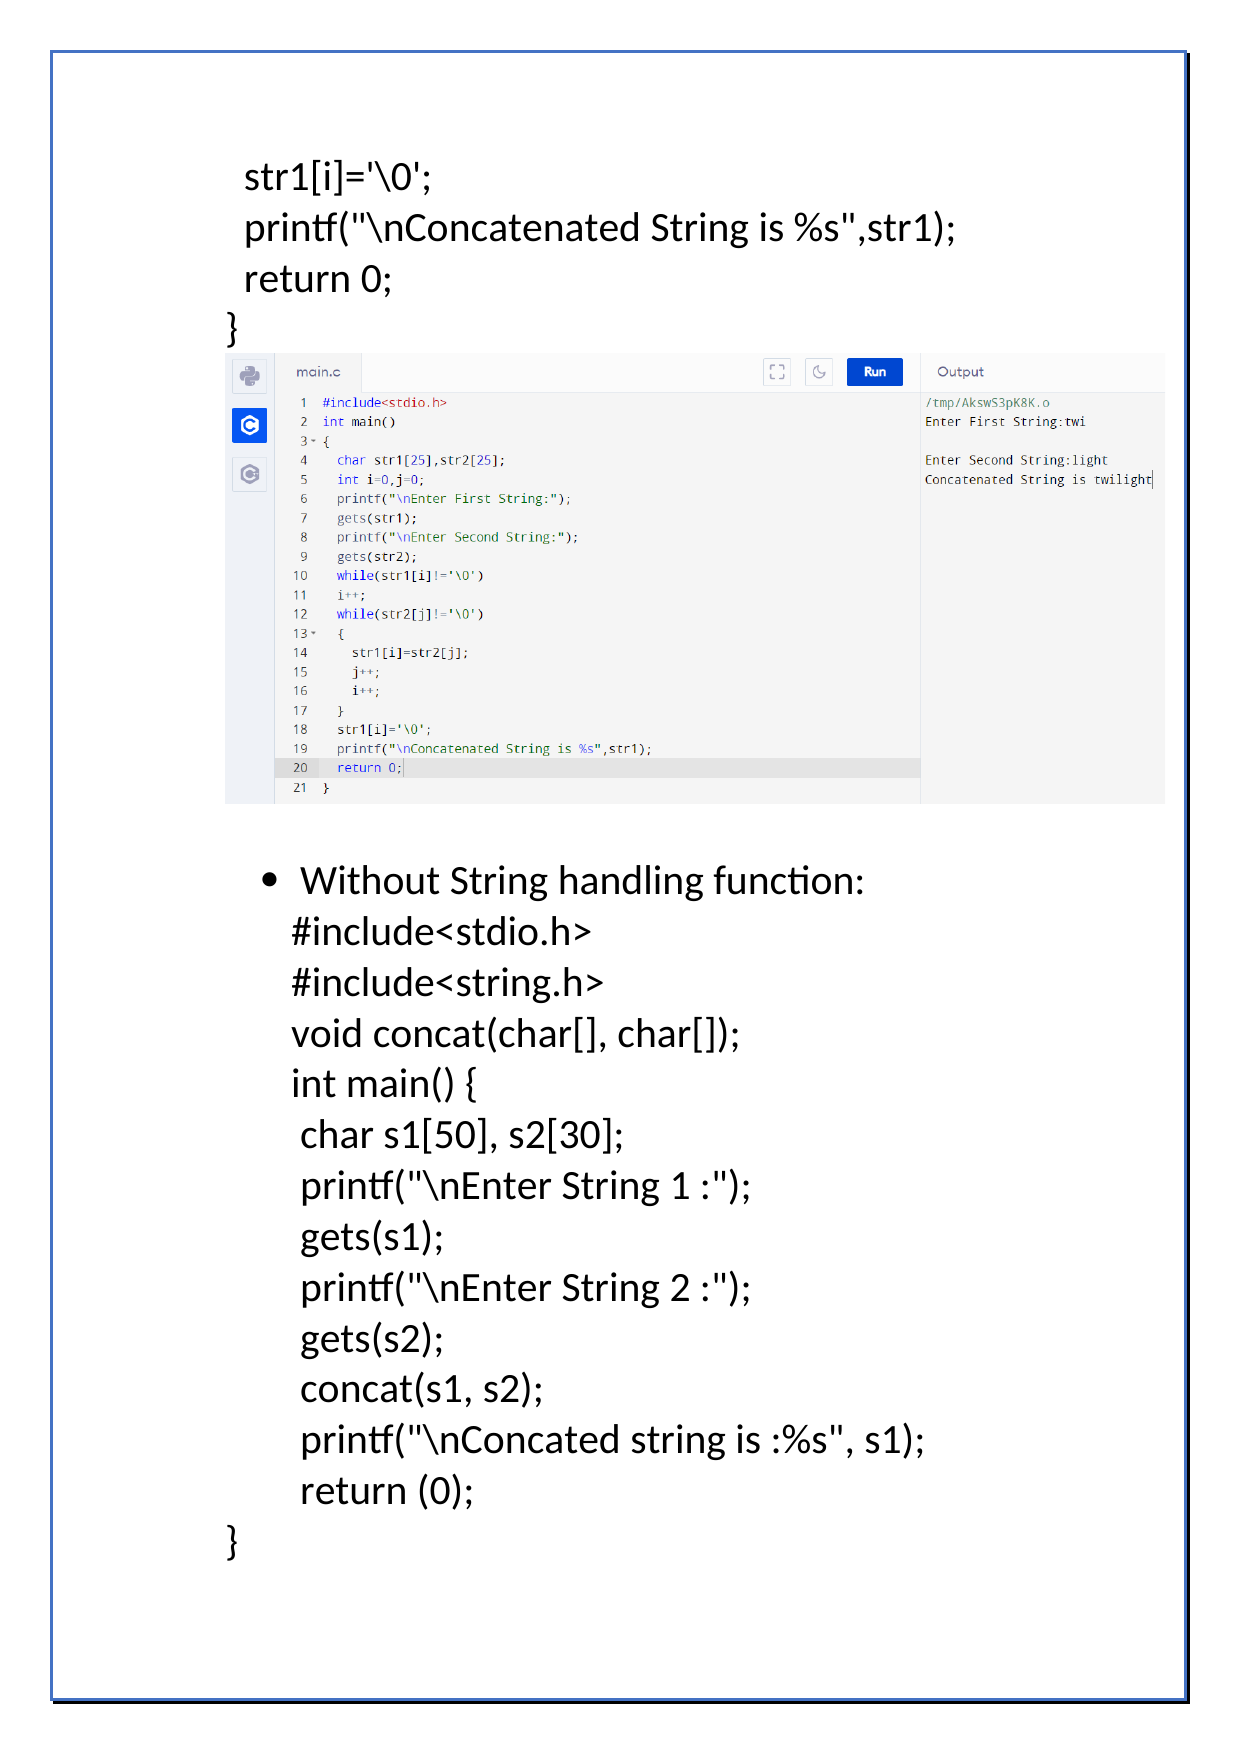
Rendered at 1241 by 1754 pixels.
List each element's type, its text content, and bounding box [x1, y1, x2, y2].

text return (0); [225, 1464, 1087, 1515]
text printf("\nConcatenated String is %s",str1); [225, 201, 1087, 252]
text } [225, 1515, 1087, 1566]
text gets(s1); [225, 1210, 1087, 1261]
text #include<string.h> [225, 956, 1087, 1007]
text int main() { [225, 1057, 1087, 1108]
text } [225, 302, 1087, 353]
text void concat(char[], char[]); [225, 1007, 1087, 1057]
text concat(s1, s2); [225, 1362, 1087, 1413]
list Without String handling function: [262, 854, 1087, 905]
text printf("\nConcated string is :%s", s1); [225, 1413, 1087, 1464]
picture [225, 353, 1166, 804]
text return 0; [225, 252, 1087, 302]
text str1[i]='\0'; [225, 150, 1087, 201]
text printf("\nEnter String 1 :"); [225, 1159, 1087, 1210]
text gets(s2); [225, 1312, 1087, 1362]
text printf("\nEnter String 2 :"); [225, 1261, 1087, 1312]
text #include<stdio.h> [225, 905, 1087, 956]
text char s1[50], s2[30]; [225, 1108, 1087, 1159]
